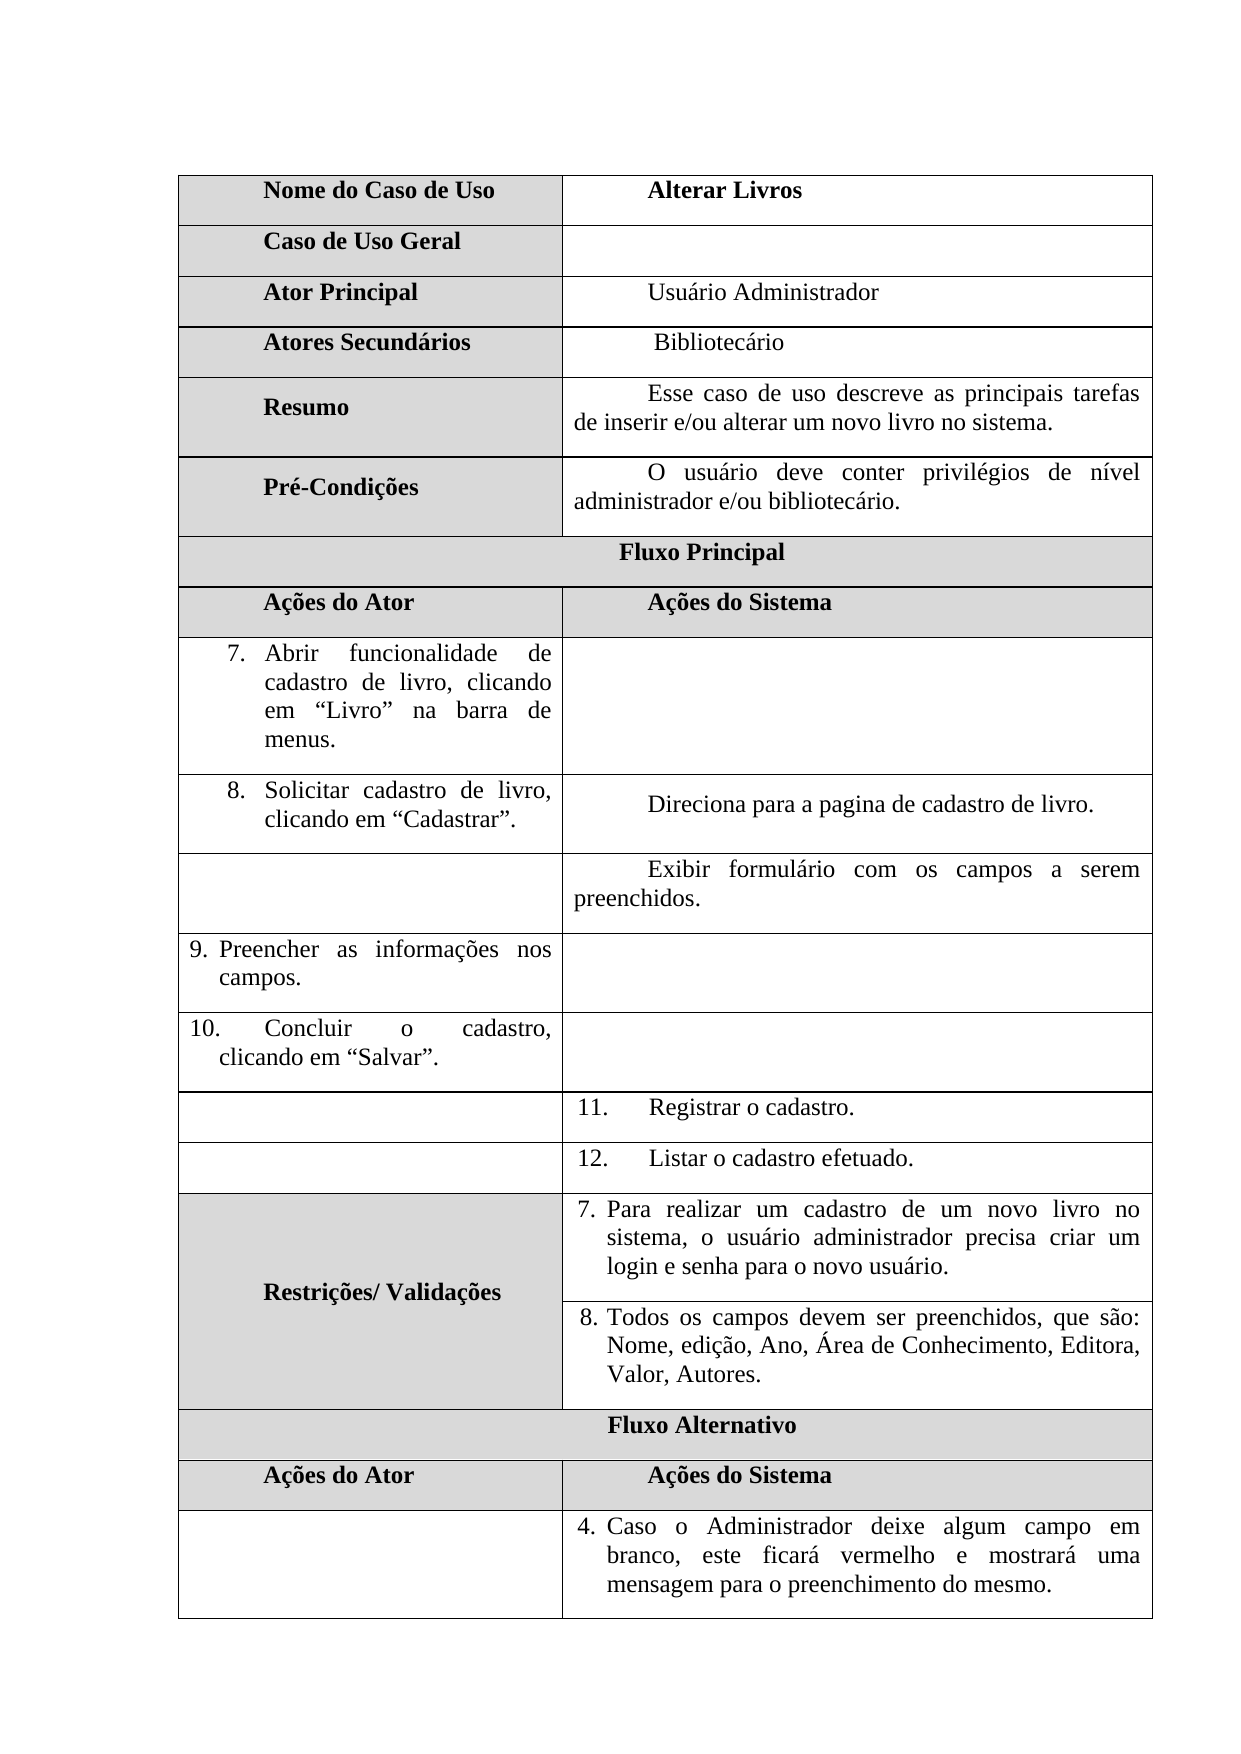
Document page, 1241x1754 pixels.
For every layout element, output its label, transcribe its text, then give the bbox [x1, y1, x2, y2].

table_cell Listar o cadastro efetuado. [563, 1143, 1152, 1193]
table_cell Ator Principal [179, 277, 562, 326]
table_cell Todos os campos devem ser preenchidos, que são: Nome, edição, Ano, Área de Conhecimento, Editora, Valor, Autores. [563, 1302, 1152, 1409]
table_cell Ações do Ator [179, 1461, 562, 1510]
table_cell [563, 226, 1152, 276]
table_header Alterar Livros [563, 176, 1152, 225]
table_cell Fluxo Principal [179, 537, 1152, 586]
table_cell Restrições/ Validações [179, 1194, 562, 1409]
table_cell [563, 1013, 1152, 1091]
table_cell Abrir funcionalidade de cadastro de livro, clicando em “Livro” na barra de menus. [179, 638, 562, 774]
table_cell Solicitar cadastro de livro, clicando em “Cadastrar”. [179, 775, 562, 853]
table_cell [179, 1511, 562, 1618]
table_cell Para realizar um cadastro de um novo livro no sistema, o usuário administrador precisa criar um login e senha para o novo usuário. [563, 1194, 1152, 1301]
table_cell Exibir formulário com os campos a serem preenchidos. [563, 854, 1152, 933]
table_header Nome do Caso de Uso [179, 176, 562, 225]
table_cell Ações do Sistema [563, 1461, 1152, 1510]
table_cell Pré-Condições [179, 458, 562, 536]
table_cell [179, 1143, 562, 1193]
table_cell [179, 1093, 562, 1142]
table_cell Caso o Administrador deixe algum campo em branco, este ficará vermelho e mostrará uma mensagem para o preenchimento do mesmo. [563, 1511, 1152, 1618]
table_cell Usuário Administrador [563, 277, 1152, 326]
table_cell [179, 854, 562, 933]
table_cell Fluxo Alternativo [179, 1410, 1152, 1459]
table_cell Ações do Ator [179, 588, 562, 637]
table_cell Bibliotecário [563, 328, 1152, 377]
table_cell Atores Secundários [179, 328, 562, 377]
table_cell [563, 934, 1152, 1012]
table_cell O usuário deve conter privilégios de nível administrador e/ou bibliotecário. [563, 458, 1152, 536]
table_cell Resumo [179, 378, 562, 456]
table_cell Concluir o cadastro, clicando em “Salvar”. [179, 1013, 562, 1091]
table_cell Caso de Uso Geral [179, 226, 562, 276]
table_cell [563, 638, 1152, 774]
table_cell Preencher as informações nos campos. [179, 934, 562, 1012]
table_cell Registrar o cadastro. [563, 1093, 1152, 1142]
table_cell Ações do Sistema [563, 588, 1152, 637]
table_cell Direciona para a pagina de cadastro de livro. [563, 775, 1152, 853]
table_cell Esse caso de uso descreve as principais tarefas de inserir e/ou alterar um novo livro no sistema. [563, 378, 1152, 456]
